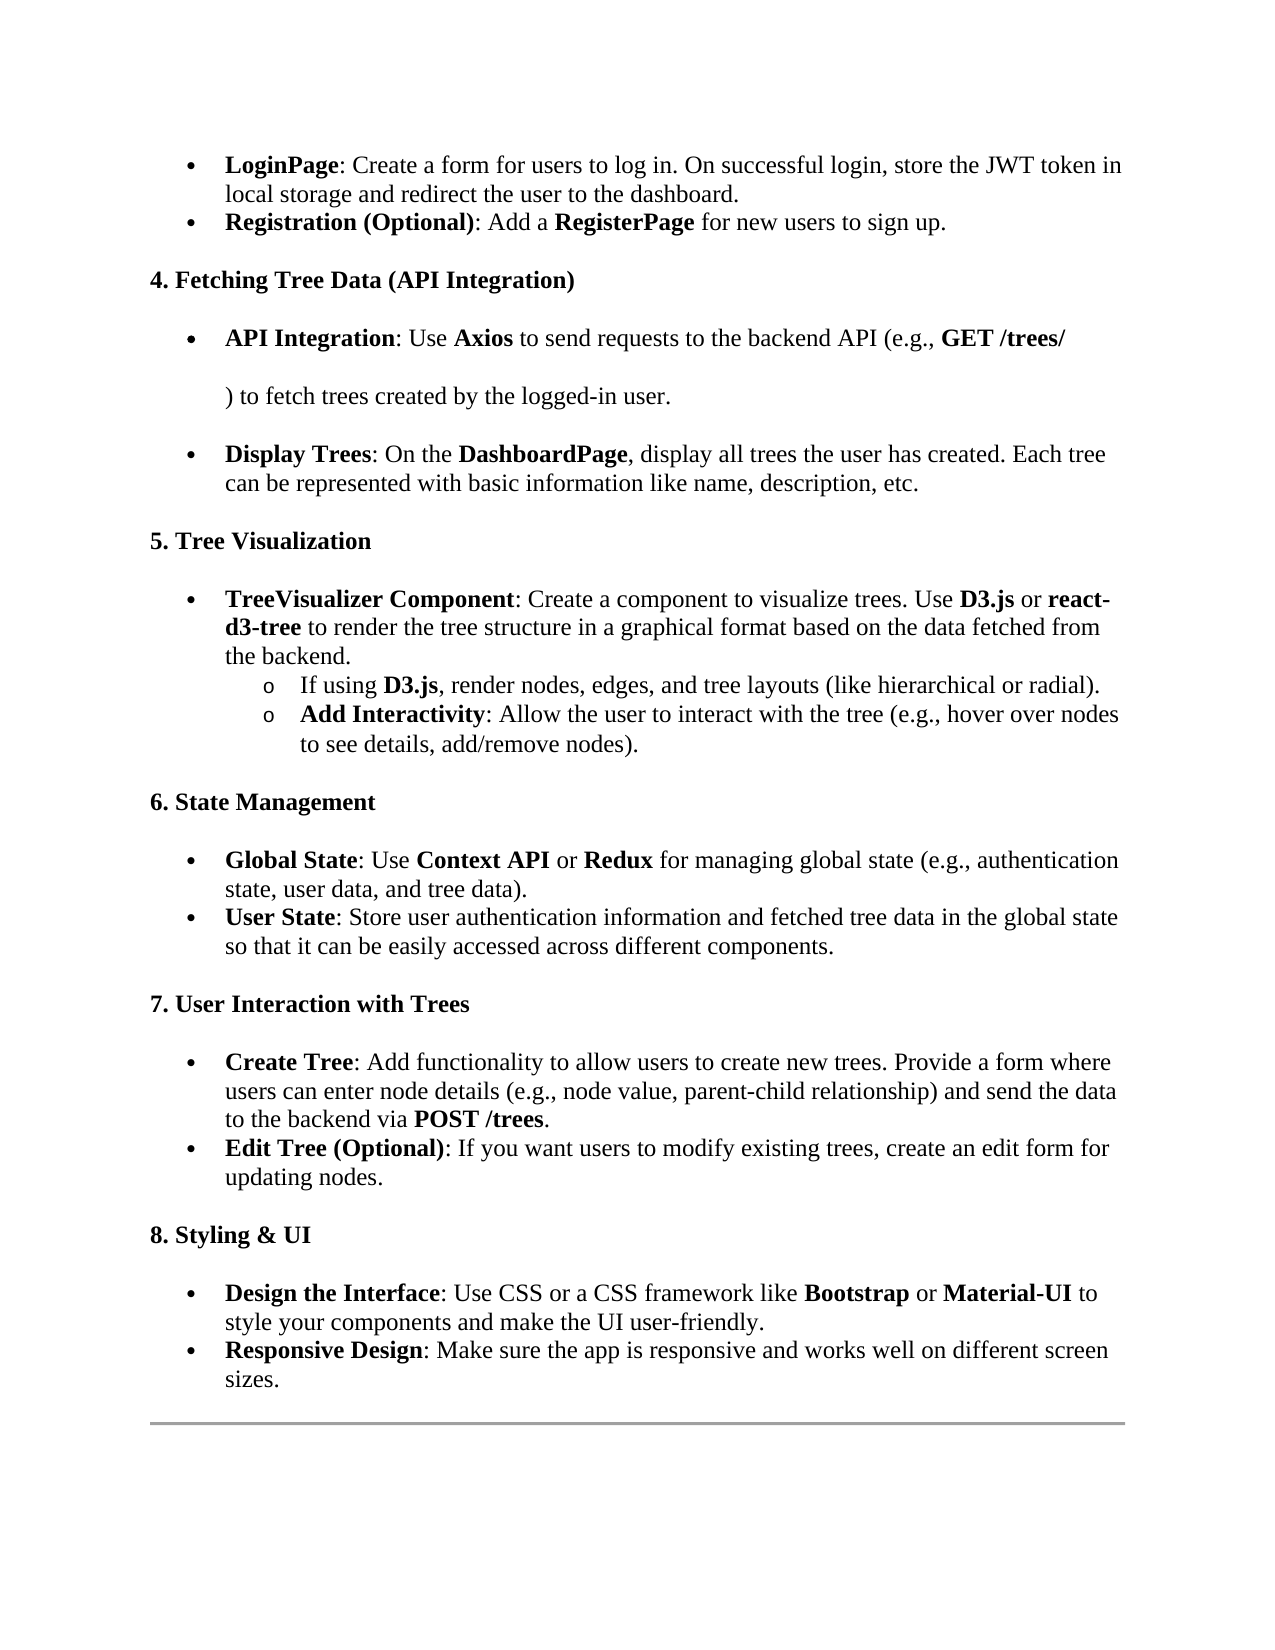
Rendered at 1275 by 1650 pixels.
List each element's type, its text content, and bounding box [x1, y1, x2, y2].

text ) to fetch trees created by the logged-in user. [225, 381, 1125, 410]
list LoginPage: Create a form for users to log in. On successful login, store the JWT token in local storage and redirect the user to the dashboard. [187, 150, 1125, 207]
text 6. State Management [150, 787, 1125, 816]
text 4. Fetching Tree Data (API Integration) [150, 265, 1125, 294]
list Display Trees: On the DashboardPage, display all trees the user has created. Each tree can be represented with basic information like name, description, etc. [187, 439, 1125, 497]
list Global State: Use Context API or Redux for managing global state (e.g., authentication state, user data, and tree data). [187, 845, 1125, 902]
list TreeVisualizer Component: Create a component to visualize trees. Use D3.js or react-d3-tree to render the tree structure in a graphical format based on the data fetched from the backend. [187, 584, 1125, 670]
list API Integration: Use Axios to send requests to the backend API (e.g., GET /trees/ [187, 323, 1125, 352]
text 5. Tree Visualization [150, 526, 1125, 554]
list Responsive Design: Make sure the app is responsive and works well on different screen sizes. [187, 1335, 1125, 1393]
text 7. User Interaction with Trees [150, 989, 1125, 1018]
list Registration (Optional): Add a RegisterPage for new users to sign up. [187, 207, 1125, 236]
list If using D3.js, render nodes, edges, and tree layouts (like hierarchical or radial). [262, 670, 1125, 699]
list Add Interactivity: Allow the user to interact with the tree (e.g., hover over nodes to see details, add/remove nodes). [262, 699, 1125, 758]
text 8. Styling & UI [150, 1220, 1125, 1249]
list Design the Interface: Use CSS or a CSS framework like Bootstrap or Material-UI to style your components and make the UI user-friendly. [187, 1278, 1125, 1335]
list User State: Store user authentication information and fetched tree data in the global state so that it can be easily accessed across different components. [187, 902, 1125, 960]
list Edit Tree (Optional): If you want users to modify existing trees, create an edit form for updating nodes. [187, 1133, 1125, 1191]
list Create Tree: Add functionality to allow users to create new trees. Provide a form where users can enter node details (e.g., node value, parent-child relationship) and send the data to the backend via POST /trees. [187, 1047, 1125, 1133]
